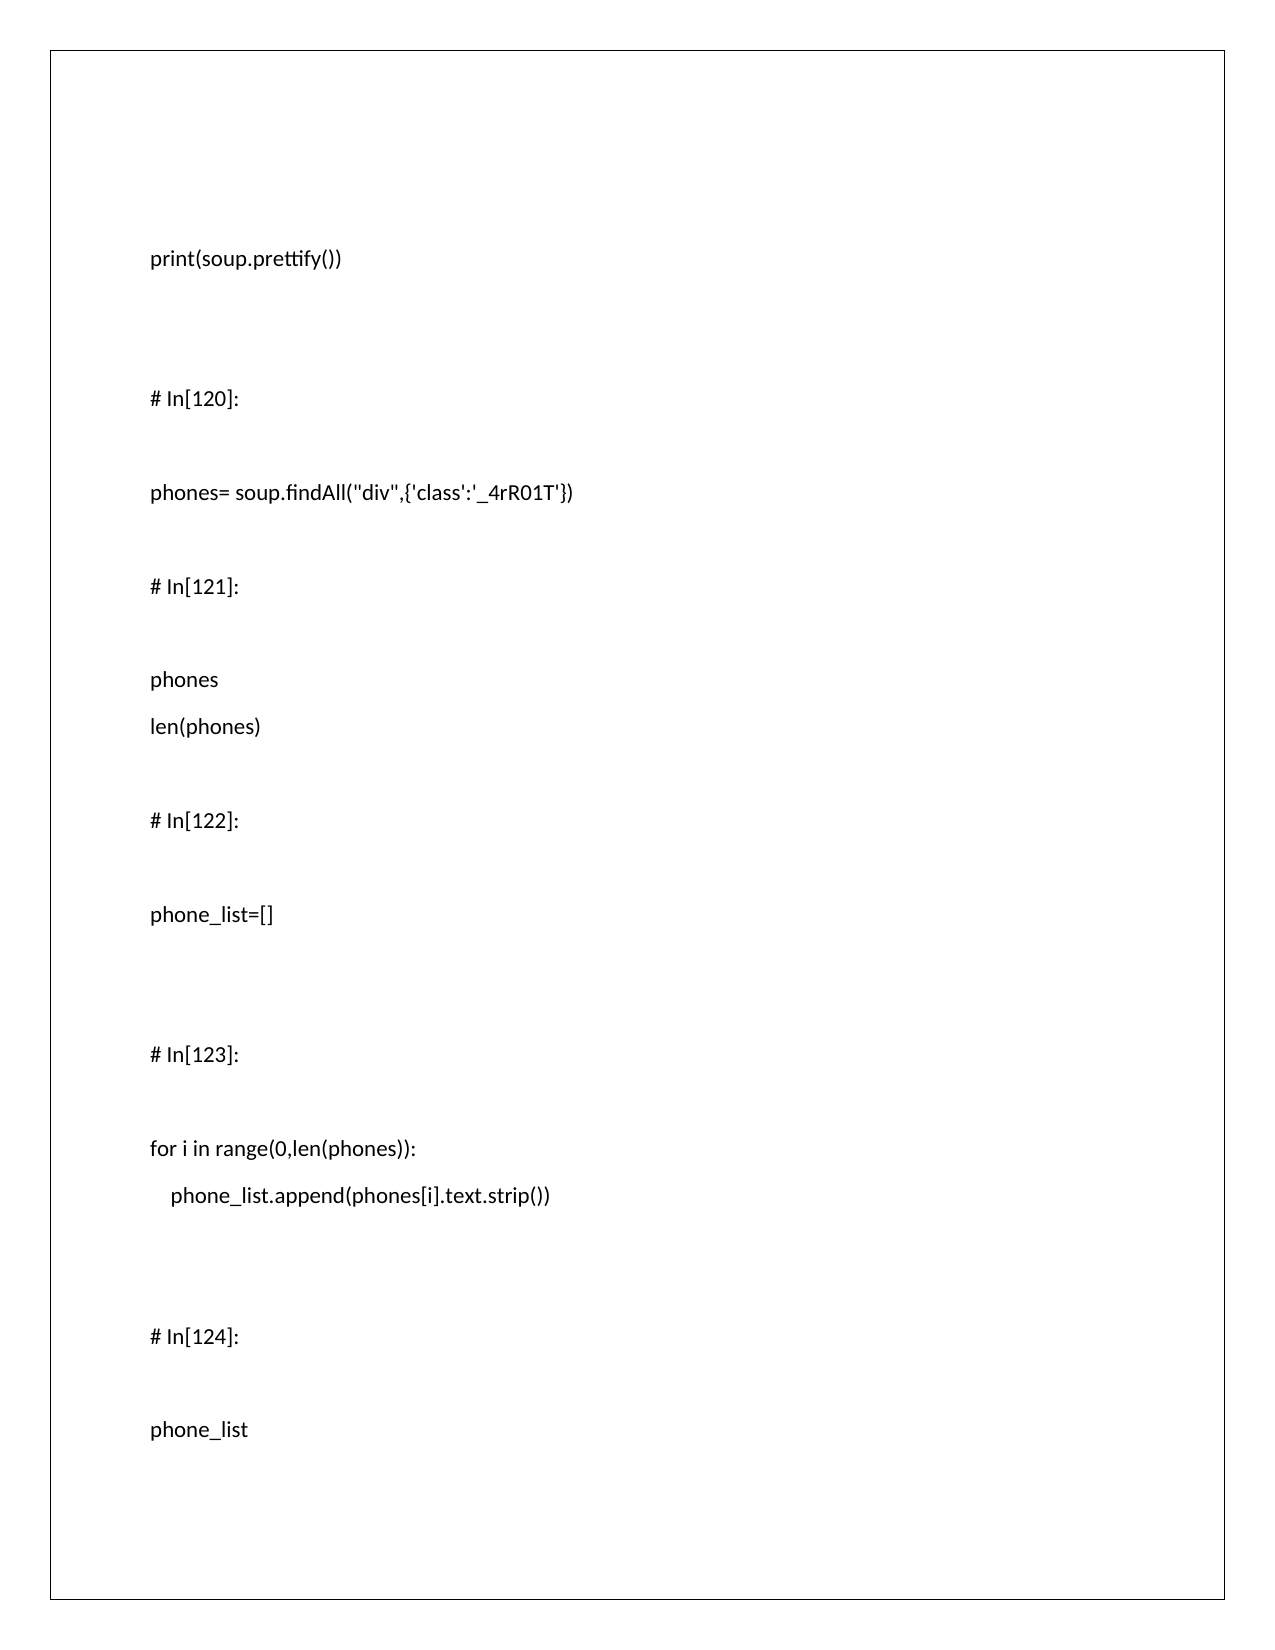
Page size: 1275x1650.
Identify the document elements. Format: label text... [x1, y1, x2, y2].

text print(soup.prettify()) [150, 244, 1125, 272]
text # In[123]: [150, 1041, 1125, 1069]
text phone_list=[] [150, 900, 1125, 928]
text # In[120]: [150, 384, 1125, 412]
text # In[124]: [150, 1322, 1125, 1350]
text for i in range(0,len(phones)): [150, 1134, 1125, 1162]
text phone_list.append(phones[i].text.strip()) [150, 1181, 1125, 1209]
text len(phones) [150, 712, 1125, 741]
text # In[122]: [150, 806, 1125, 834]
text # In[121]: [150, 572, 1125, 600]
text phone_list [150, 1416, 1125, 1444]
text phones= soup.findAll("div",{'class':'_4rR01T'}) [150, 478, 1125, 506]
text phones [150, 666, 1125, 694]
